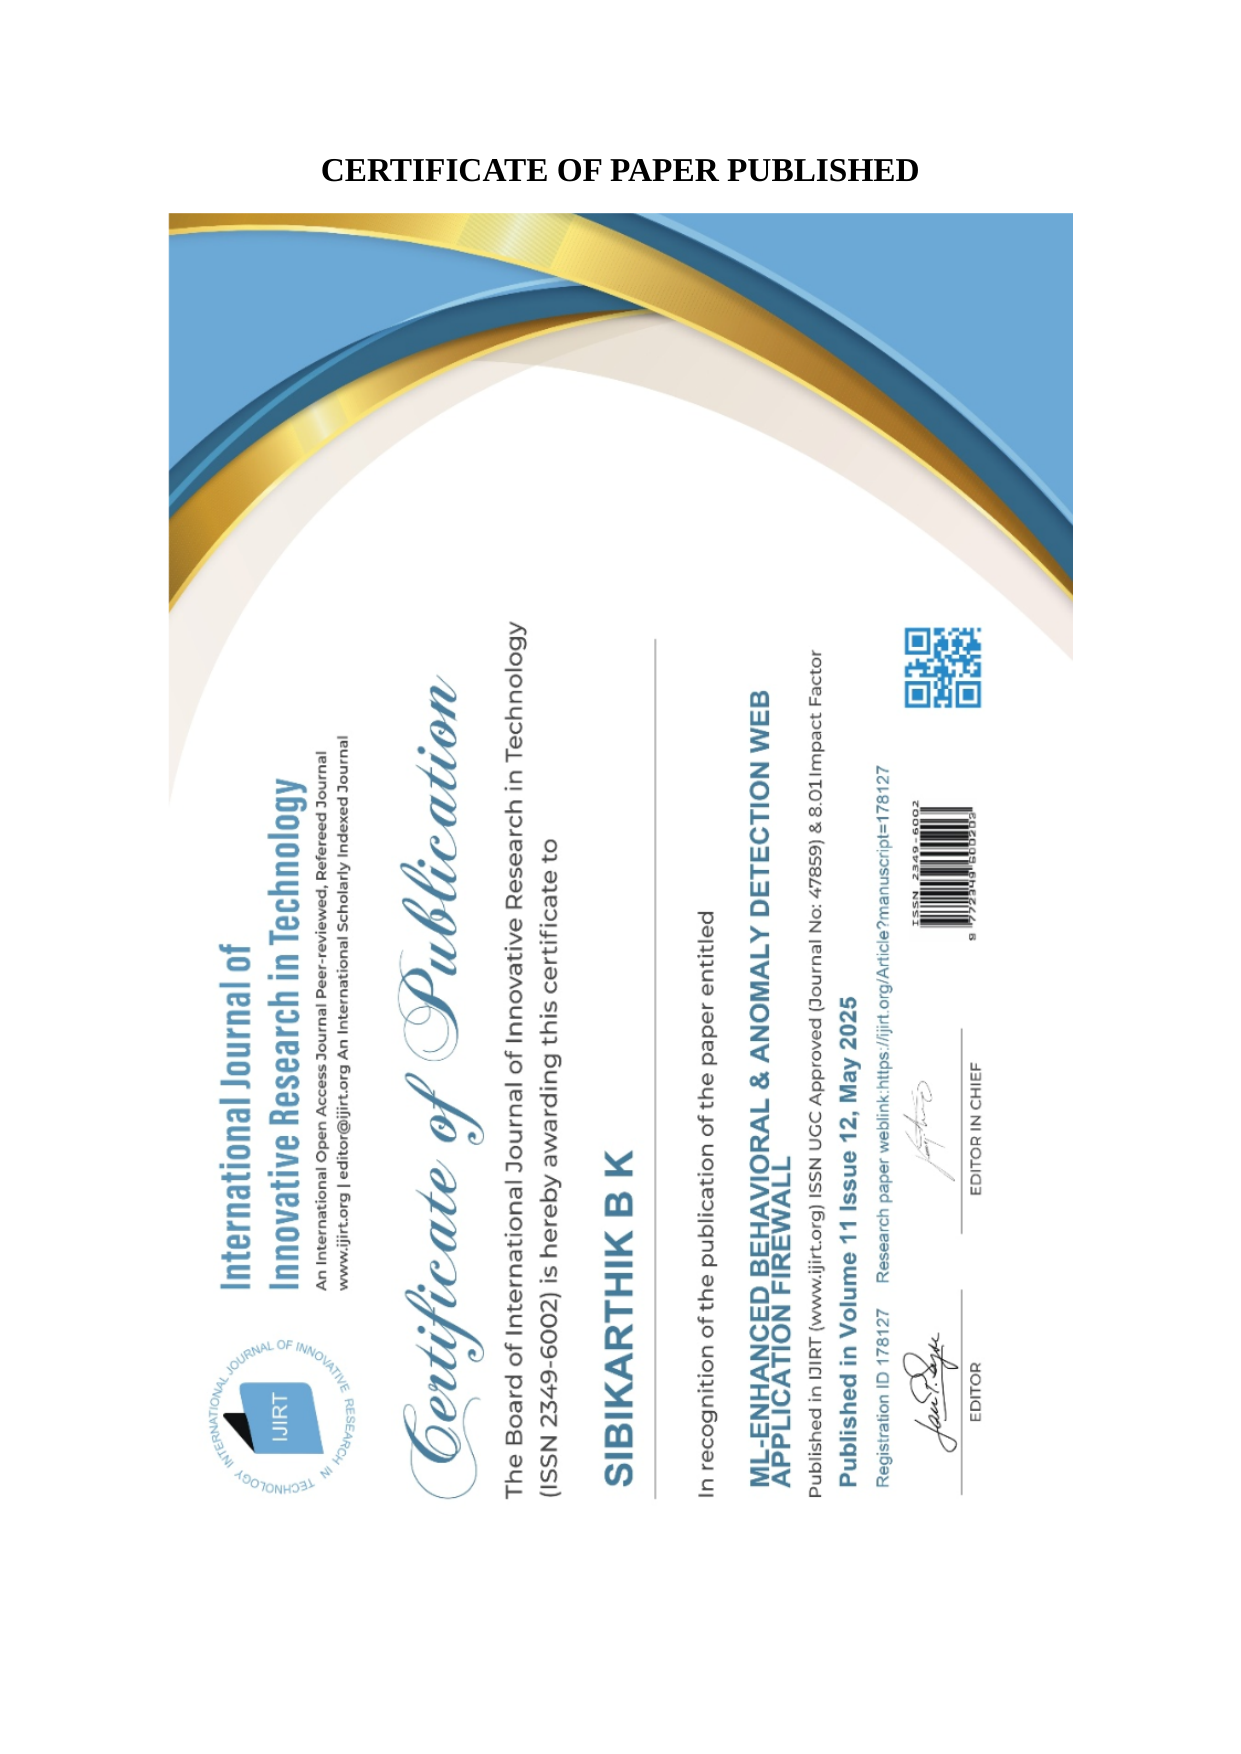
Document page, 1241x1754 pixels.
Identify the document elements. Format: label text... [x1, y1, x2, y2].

text CERTIFICATE OF PAPER PUBLISHED [150, 150, 1090, 188]
picture [170, 214, 1073, 1560]
